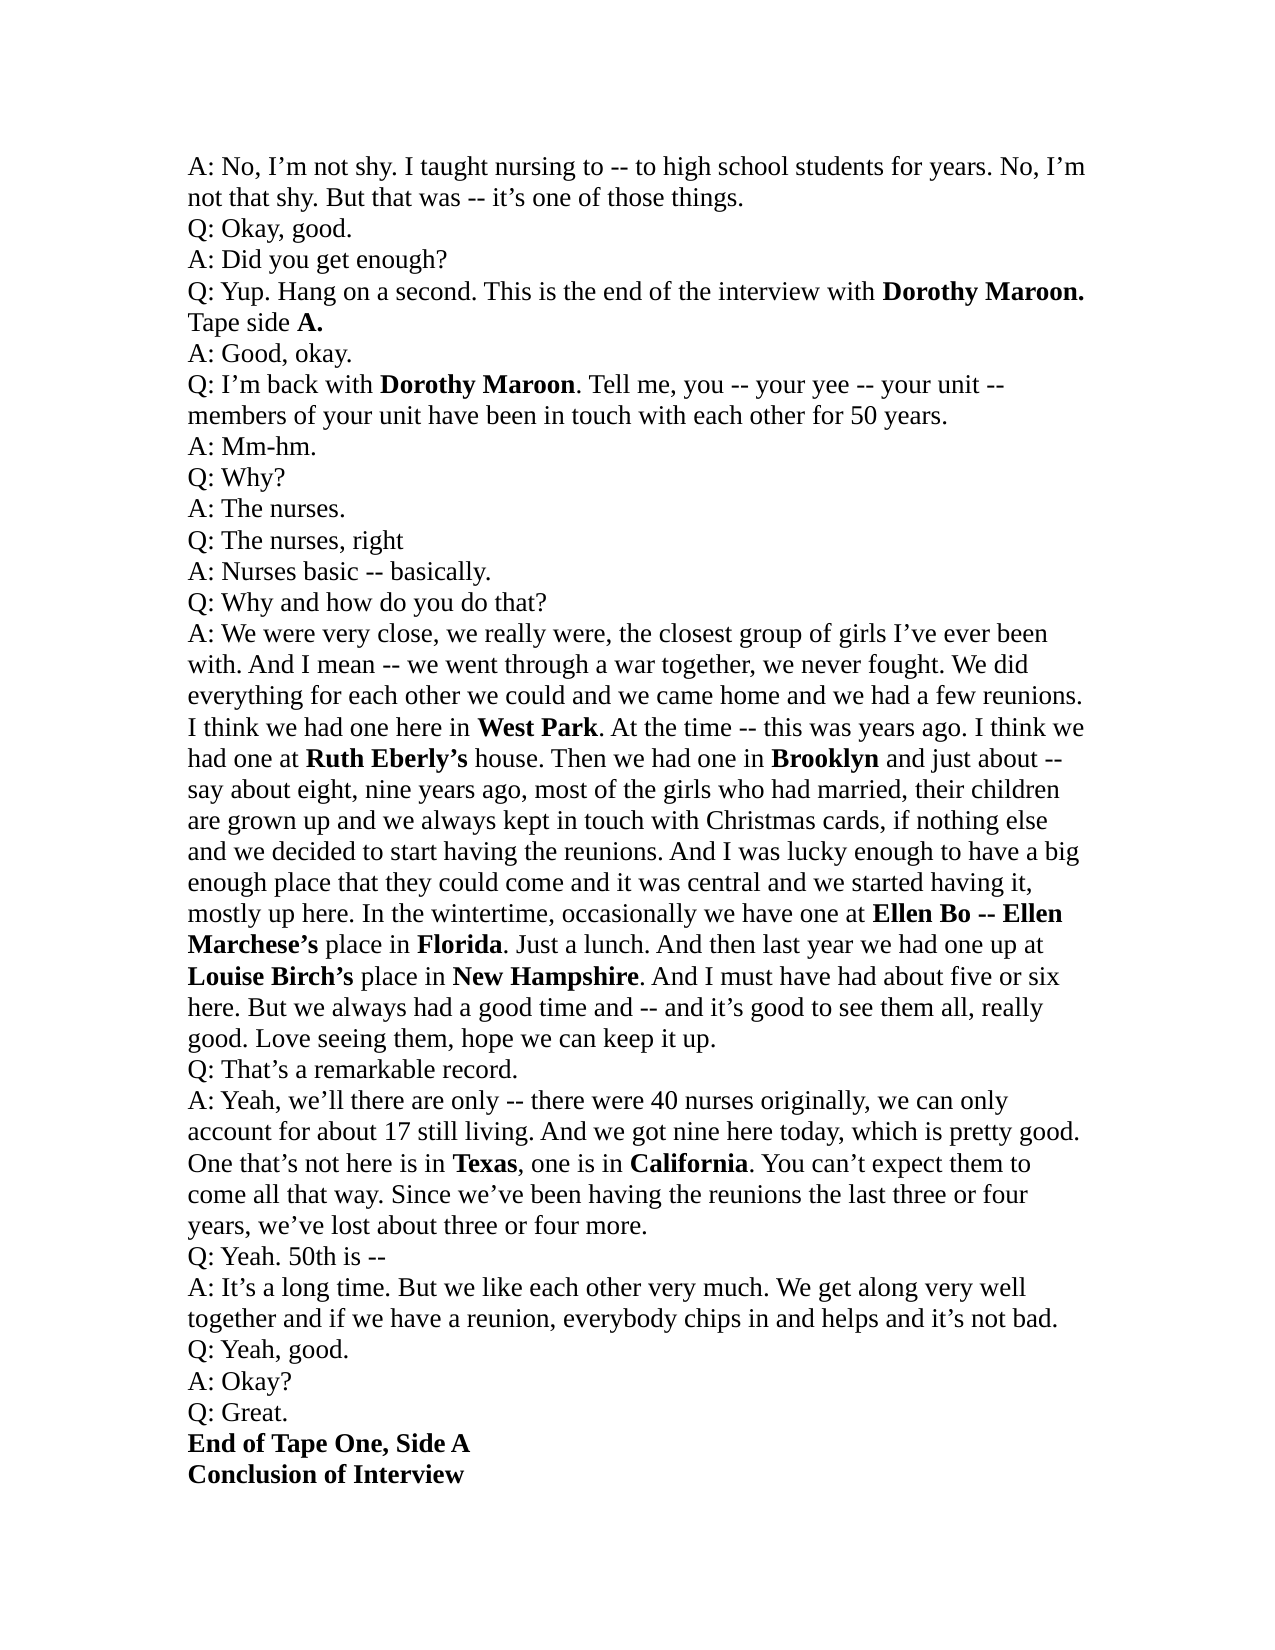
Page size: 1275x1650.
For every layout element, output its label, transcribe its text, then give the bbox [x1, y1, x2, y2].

text A: Yeah, we’ll there are only -- there were 40 nurses originally, we can only account for about 17 still living. And we got nine here today, which is pretty good. One that’s not here is in Texas, one is in California. You can’t expect them to come all that way. Since we’ve been having the reunions the last three or four years, we’ve lost about three or four more. [187, 1147, 1087, 1302]
text Q: The nurses, right [187, 586, 1087, 617]
text Q: Okay, good. [187, 274, 1087, 306]
text A: The nurses. [187, 555, 1087, 586]
text Q: Why? [187, 524, 1087, 555]
text A: Did you get enough? [187, 306, 1087, 337]
text Q: Why and how do you do that? [187, 648, 1087, 679]
text Q: You’re shy, I think. [187, 181, 1087, 212]
text A: No, I’m not shy. I taught nursing to -- to high school students for years. No, I’m not that shy. But that was -- it’s one of those things. [187, 212, 1087, 274]
text Q: Yeah, good. [187, 1396, 1087, 1427]
text A: Good, okay. [187, 399, 1087, 430]
text A: Nurses basic -- basically. [187, 617, 1087, 648]
text Q: Yeah. 50th is -- [187, 1302, 1087, 1333]
text Q: Great. [187, 1458, 1087, 1489]
text Q: I’m back with Dorothy Maroon. Tell me, you -- your yee -- your unit -- members of your unit have been in touch with each other for 50 years. [187, 430, 1087, 493]
text A: Mm-hm. [187, 493, 1087, 524]
text A: Okay? [187, 1427, 1087, 1458]
text A: No. I’m not a great public speaker anyway. [187, 150, 1087, 181]
text A: It’s a long time. But we like each other very much. We get along very well together and if we have a reunion, everybody chips in and helps and it’s not bad. [187, 1333, 1087, 1396]
text Q: That’s a remarkable record. [187, 1116, 1087, 1147]
text Q: Yup. Hang on a second. This is the end of the interview with Dorothy Maroon. Tape side A. [187, 337, 1087, 399]
text A: We were very close, we really were, the closest group of girls I’ve ever been with. And I mean -- we went through a war together, we never fought. We did everything for each other we could and we came home and we had a few reunions. I think we had one here in West Park. At the time -- this was years ago. I think we had one at Ruth Eberly’s house. Then we had one in Brooklyn and just about -- say about eight, nine years ago, most of the girls who had married, their children are grown up and we always kept in touch with Christmas cards, if nothing else and we decided to start having the reunions. And I was lucky enough to have a big enough place that they could come and it was central and we started having it, mostly up here. In the wintertime, occasionally we have one at Ellen Bo -- Ellen Marchese’s place in Florida. Just a lunch. And then last year we had one up at Louise Birch’s place in New Hampshire. And I must have had about five or six here. But we always had a good time and -- and it’s good to see them all, really good. Love seeing them, hope we can keep it up. [187, 679, 1087, 1116]
